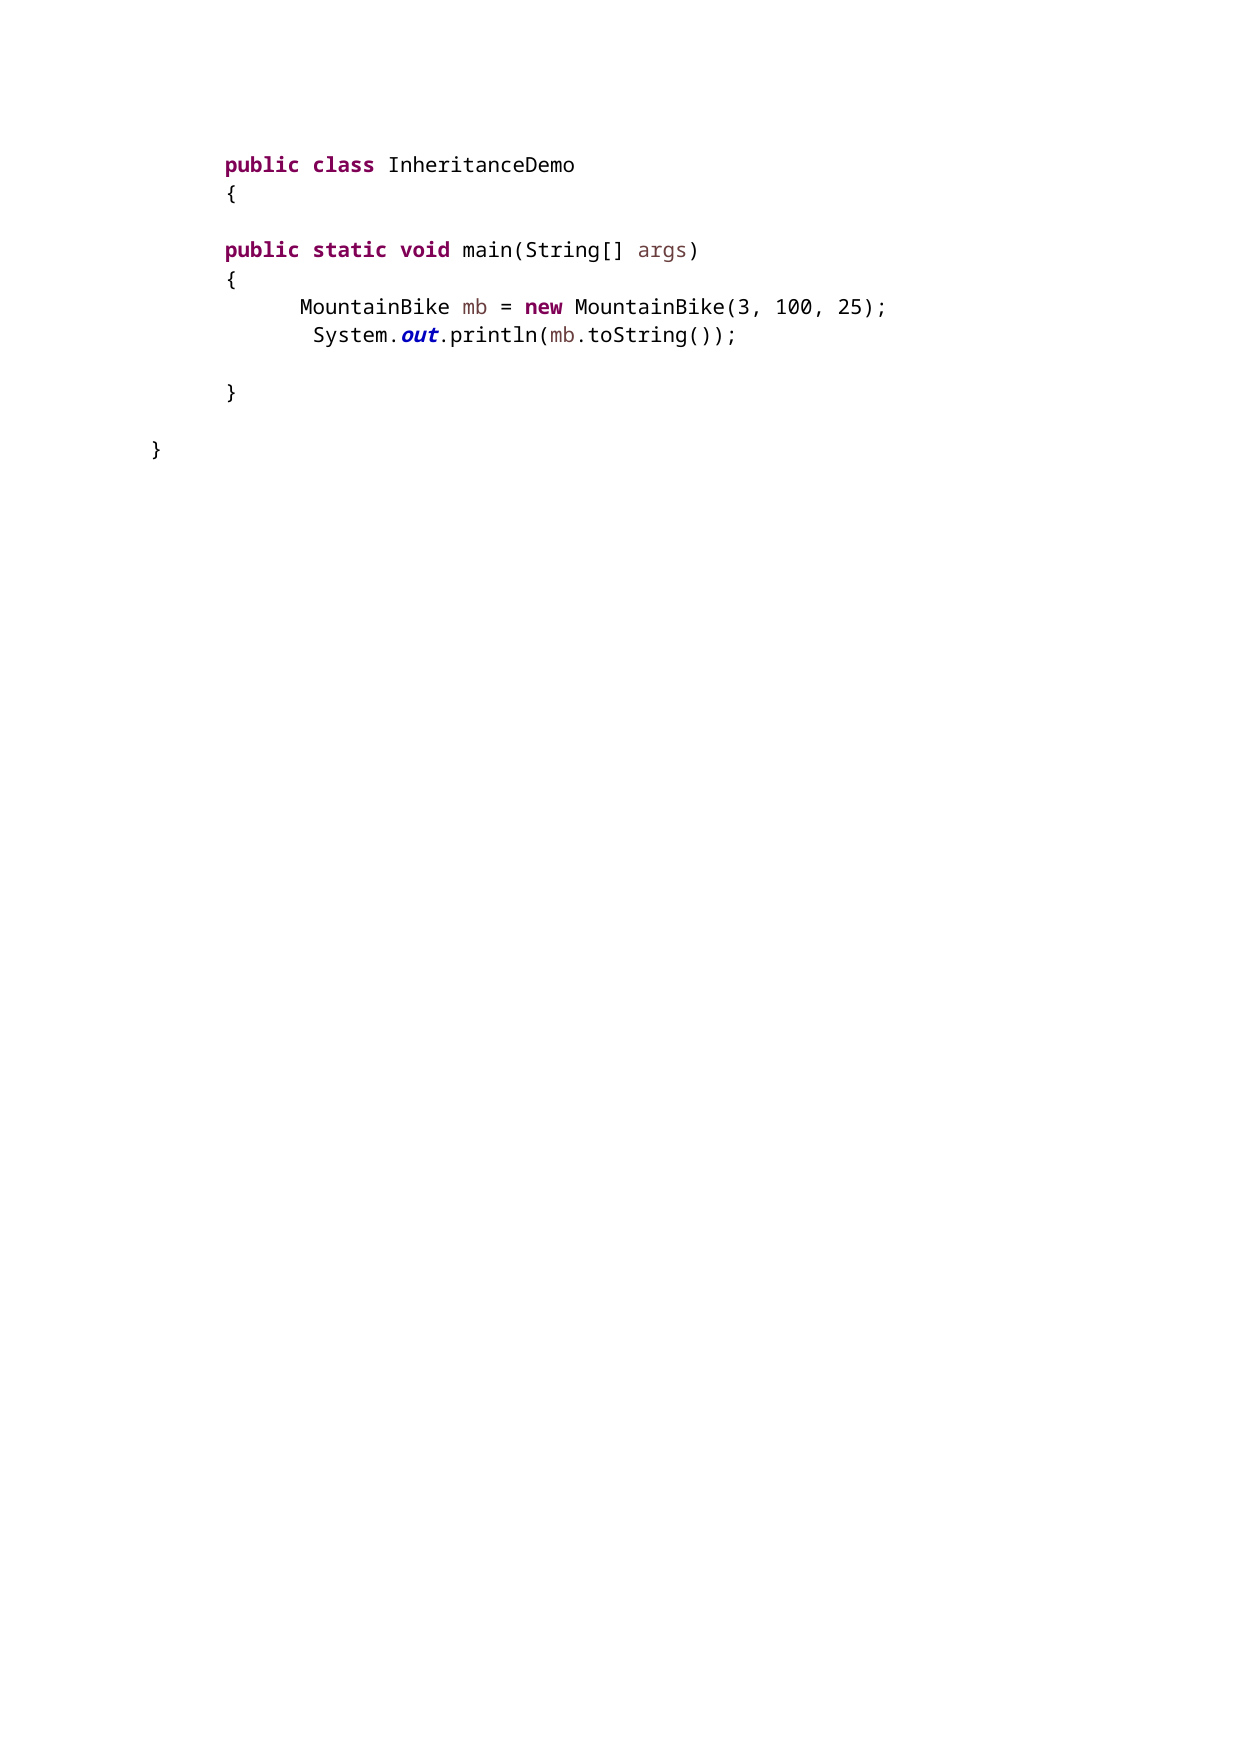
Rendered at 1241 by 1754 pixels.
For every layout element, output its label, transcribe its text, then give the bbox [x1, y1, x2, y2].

text } [150, 434, 1090, 463]
text public static void main(String[] args) [150, 235, 1090, 264]
text { [150, 178, 1090, 207]
text public class InheritanceDemo [150, 150, 1090, 178]
text MountainBike mb = new MountainBike(3, 100, 25); [150, 292, 1090, 321]
text { [150, 264, 1090, 292]
text } [150, 377, 1090, 406]
text System.out.println(mb.toString()); [150, 321, 1090, 349]
